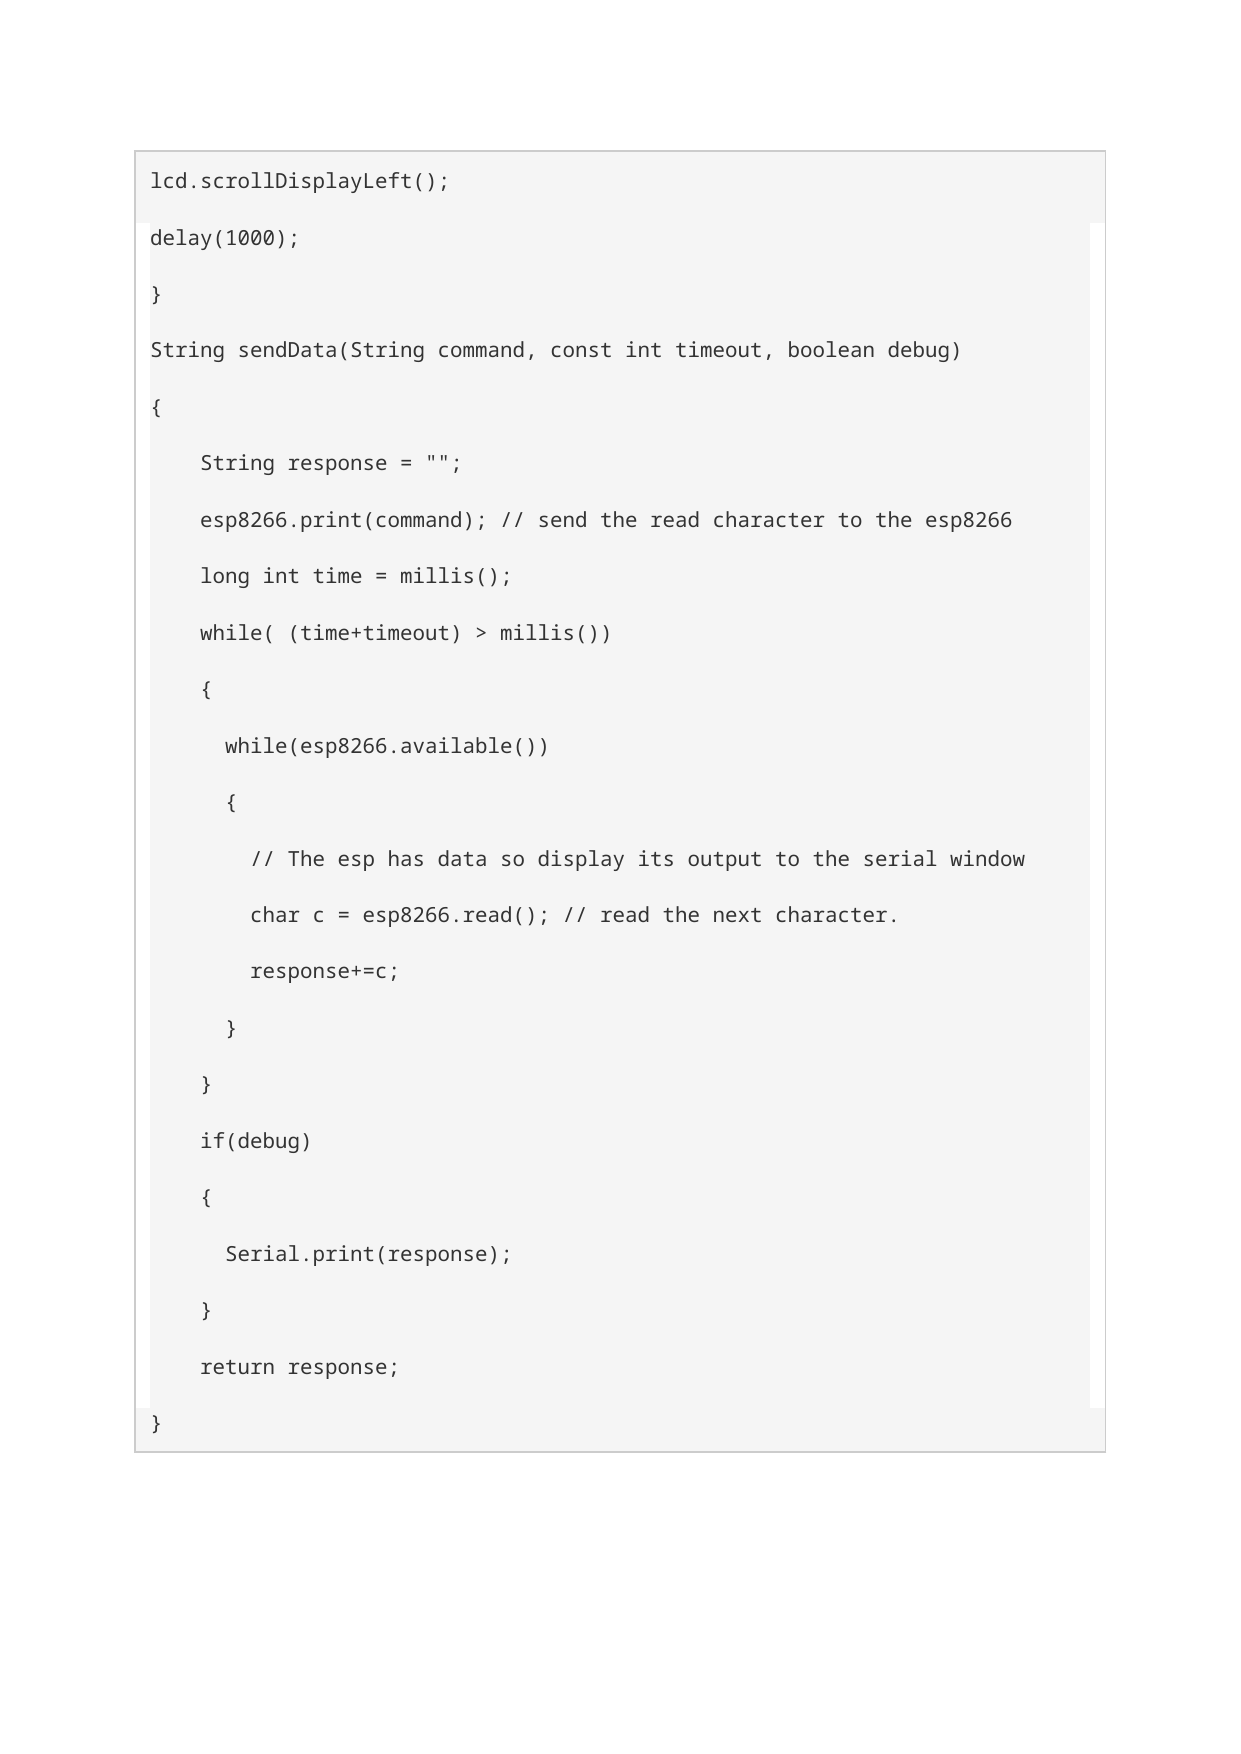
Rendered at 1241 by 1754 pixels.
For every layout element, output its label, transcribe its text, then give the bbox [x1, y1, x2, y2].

text } [150, 1069, 1090, 1126]
text char c = esp8266.read(); // read the next character. [150, 900, 1090, 957]
text lcd.scrollDisplayLeft(); [136, 152, 1105, 223]
text String sendData(String command, const int timeout, boolean debug) [150, 336, 1090, 392]
text delay(1000); [150, 223, 1090, 279]
text } [150, 1013, 1090, 1069]
text response+=c; [150, 957, 1090, 1013]
text // The esp has data so display its output to the serial window [150, 844, 1090, 900]
text } [136, 1392, 1105, 1451]
text { [150, 392, 1090, 448]
text { [150, 674, 1090, 731]
text Serial.print(response); [150, 1239, 1090, 1295]
text } [150, 1295, 1090, 1352]
text while(esp8266.available()) [150, 731, 1090, 787]
text { [150, 787, 1090, 844]
text long int time = millis(); [150, 561, 1090, 618]
text } [150, 279, 1090, 336]
text String response = ""; [150, 448, 1090, 505]
text return response; [150, 1352, 1090, 1392]
text esp8266.print(command); // send the read character to the esp8266 [150, 505, 1090, 561]
text while( (time+timeout) > millis()) [150, 618, 1090, 674]
text { [150, 1182, 1090, 1239]
text if(debug) [150, 1126, 1090, 1182]
